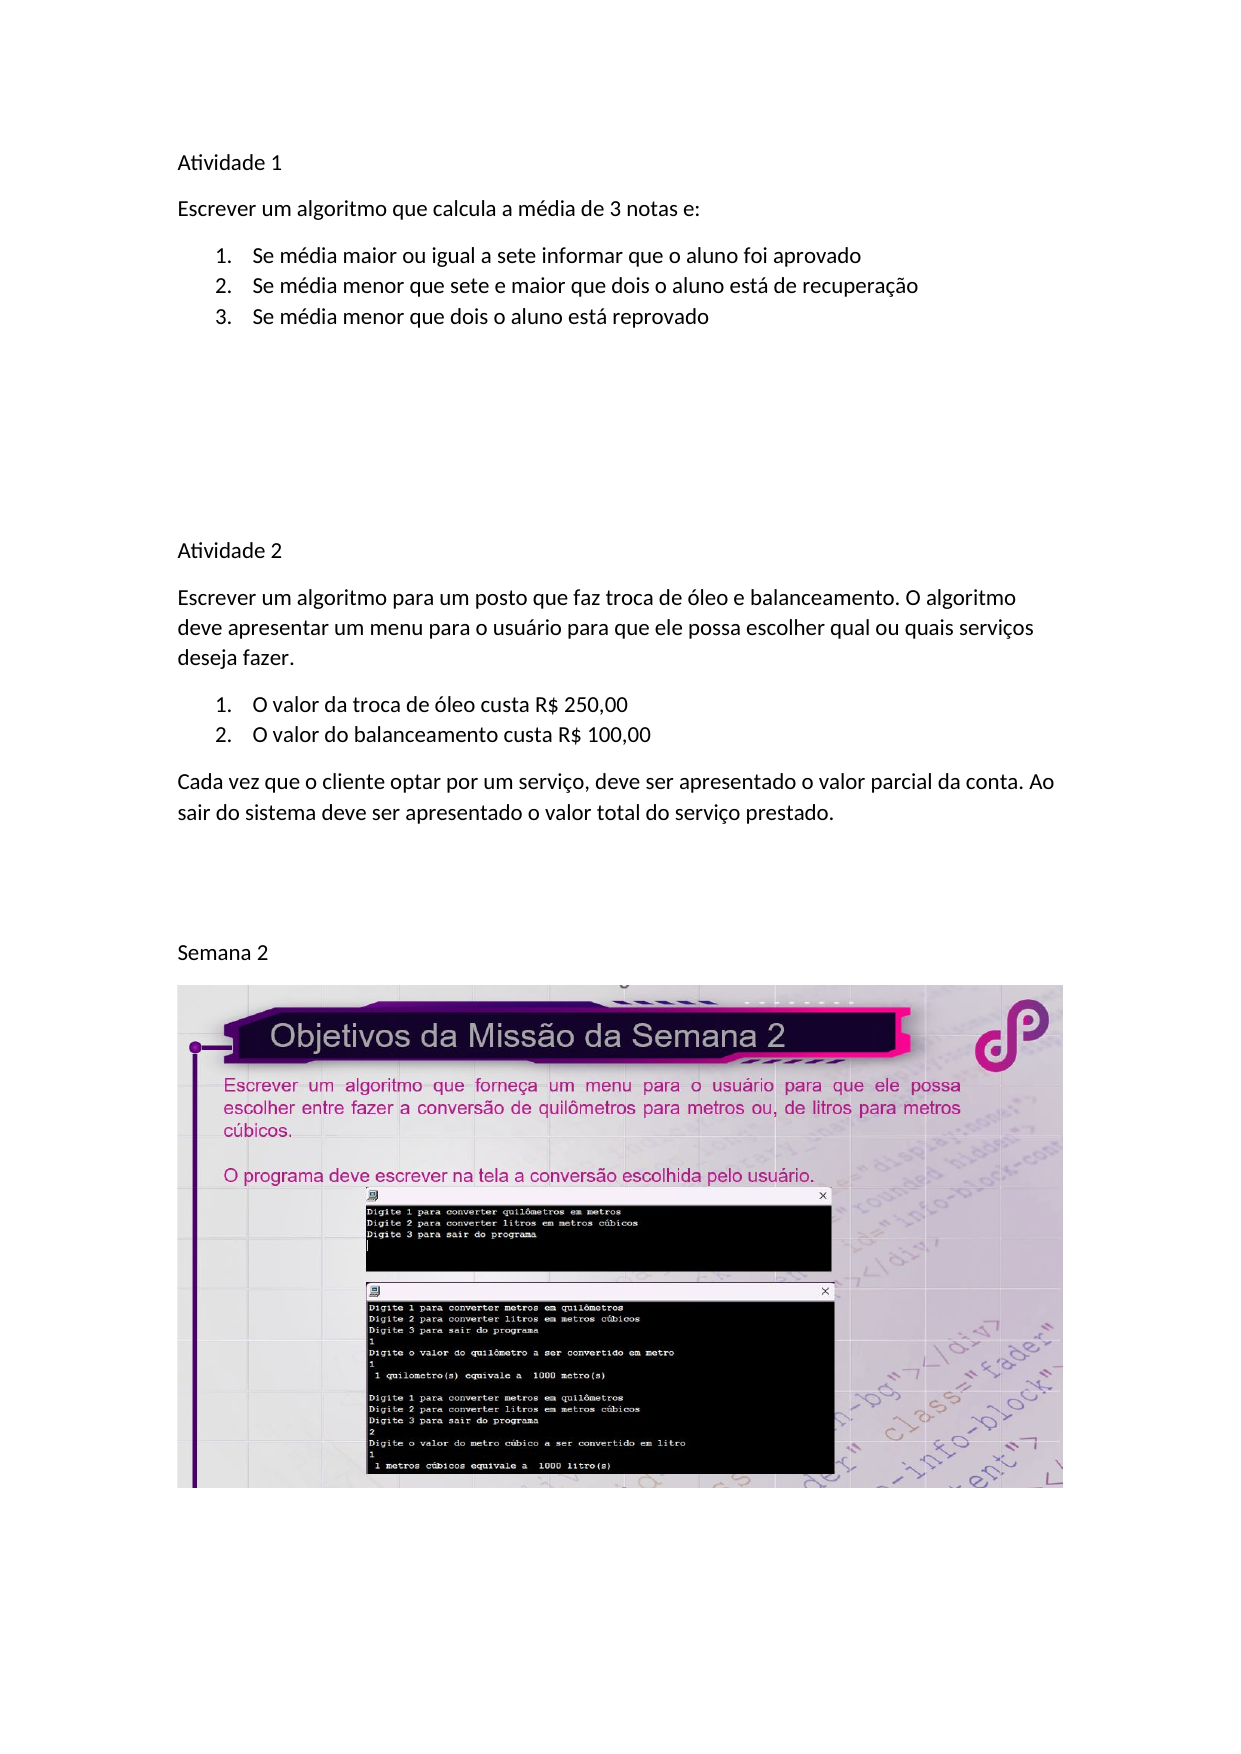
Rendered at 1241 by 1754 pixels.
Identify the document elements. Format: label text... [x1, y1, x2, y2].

text Escrever um algoritmo para um posto que faz troca de óleo e balanceamento. O algoritmo deve apresentar um menu para o usuário para que ele possa escolher qual ou quais serviços deseja fazer. [177, 583, 1063, 671]
text Escrever um algoritmo que calcula a média de 3 notas e: [177, 194, 1063, 222]
list Se média maior ou igual a sete informar que o aluno foi aprovado [215, 241, 1063, 269]
text Atividade 1 [177, 148, 1063, 176]
list O valor do balanceamento custa R$ 100,00 [215, 721, 1063, 748]
list Se média menor que dois o aluno está reprovado [215, 302, 1063, 330]
list O valor da troca de óleo custa R$ 250,00 [215, 690, 1063, 718]
picture [177, 985, 1063, 1488]
list Se média menor que sete e maior que dois o aluno está de recuperação [215, 272, 1063, 299]
text Atividade 2 [177, 536, 1063, 564]
text Cada vez que o cliente optar por um serviço, deve ser apresentado o valor parcial da conta. Ao sair do sistema deve ser apresentado o valor total do serviço prestado. [177, 767, 1063, 826]
text Semana 2 [177, 938, 1063, 966]
